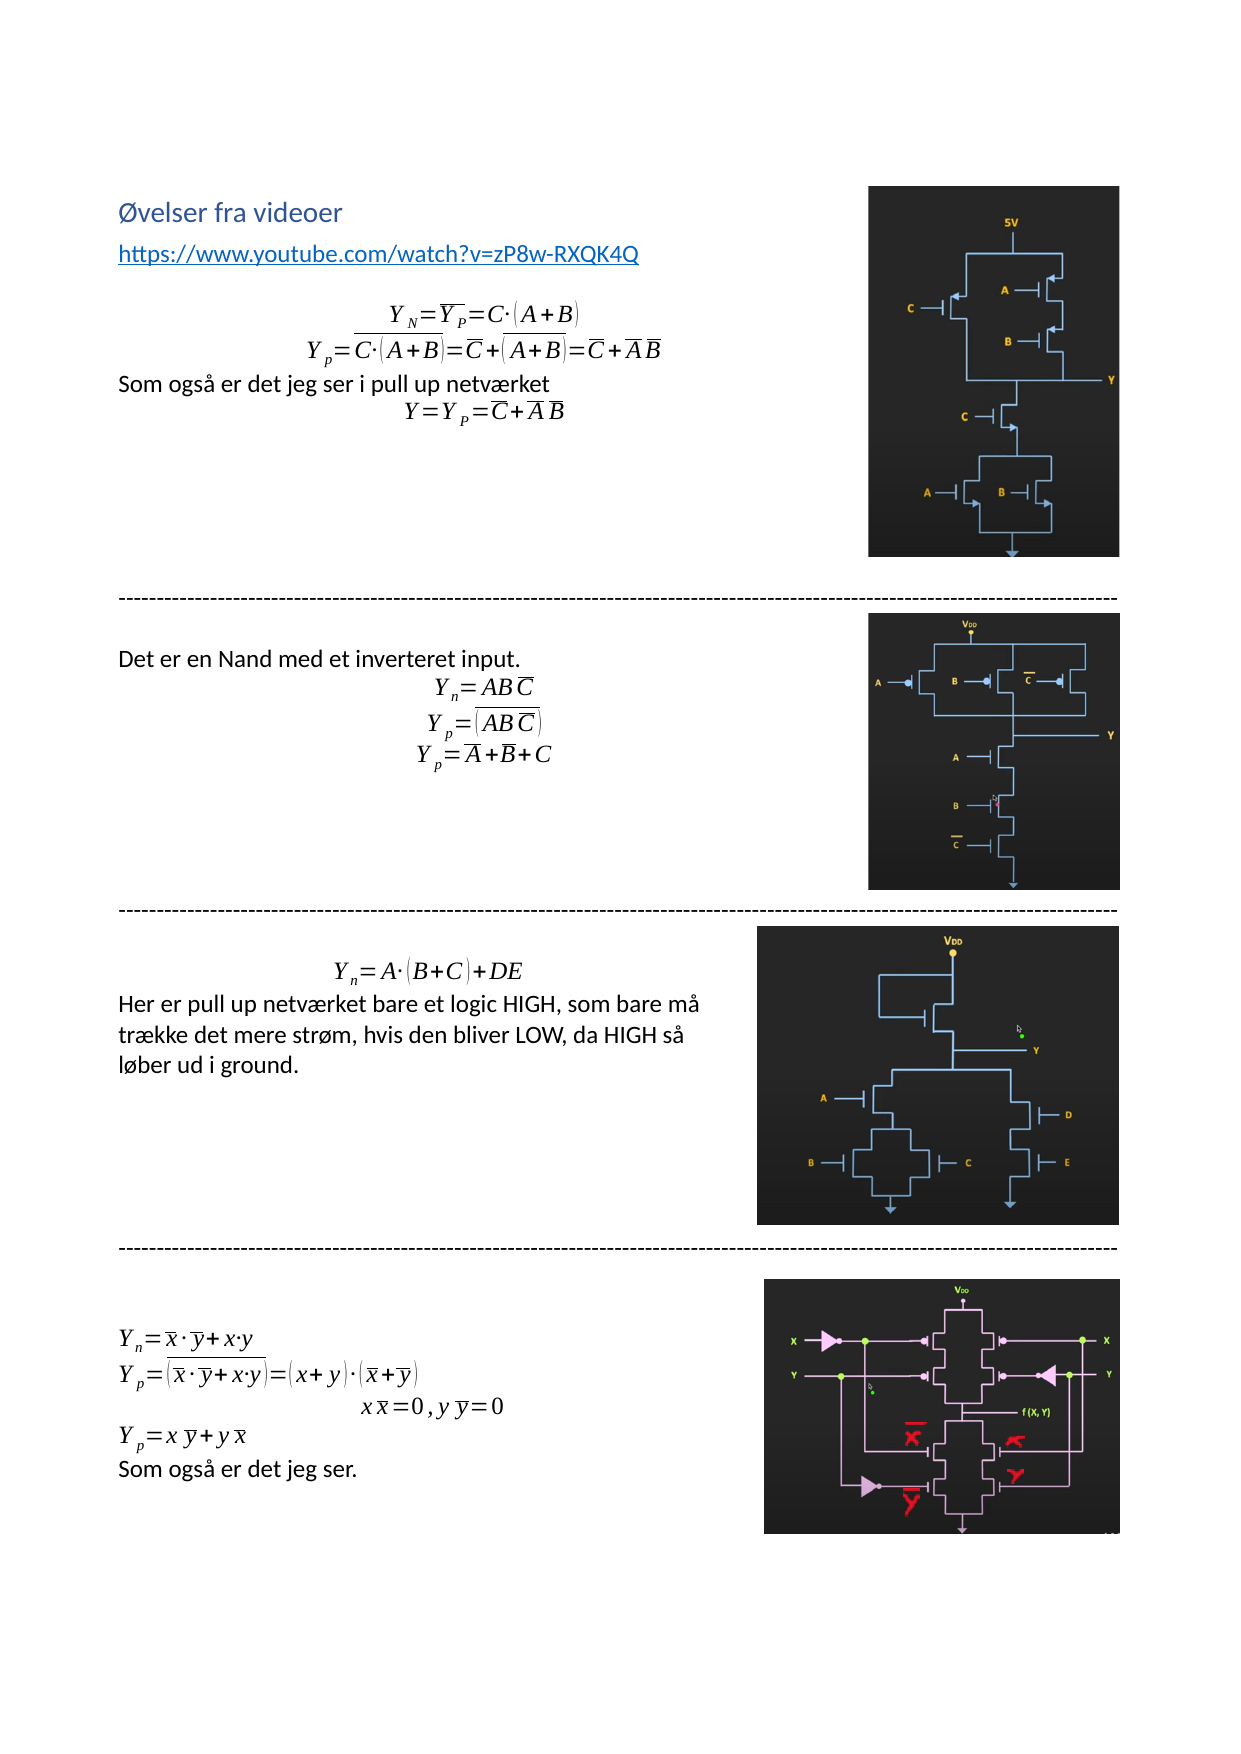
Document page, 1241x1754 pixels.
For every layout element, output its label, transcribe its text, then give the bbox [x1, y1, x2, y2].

text Som også er det jeg ser i pull up netværket [118, 368, 868, 398]
text Her er pull up netværket bare et logic HIGH, som bare må trække det mere strøm, hvis den bliver LOW, da HIGH så løber ud i ground. [118, 988, 757, 1080]
text ----------------------------------------------------------------------------------------------------------------------------------- [118, 1233, 1122, 1263]
picture [764, 1279, 1120, 1534]
picture [757, 926, 1119, 1225]
text Det er en Nand med et inverteret input. [118, 643, 868, 674]
text ----------------------------------------------------------------------------------------------------------------------------------- [118, 582, 1122, 613]
text https://www.youtube.com/watch?v=zP8w-RXQK4Q [118, 238, 868, 268]
text Som også er det jeg ser. [118, 1453, 764, 1484]
text ----------------------------------------------------------------------------------------------------------------------------------- [118, 894, 1122, 925]
picture [868, 613, 1120, 890]
picture [868, 186, 1120, 557]
subtitle Øvelser fra videoer [118, 194, 868, 229]
